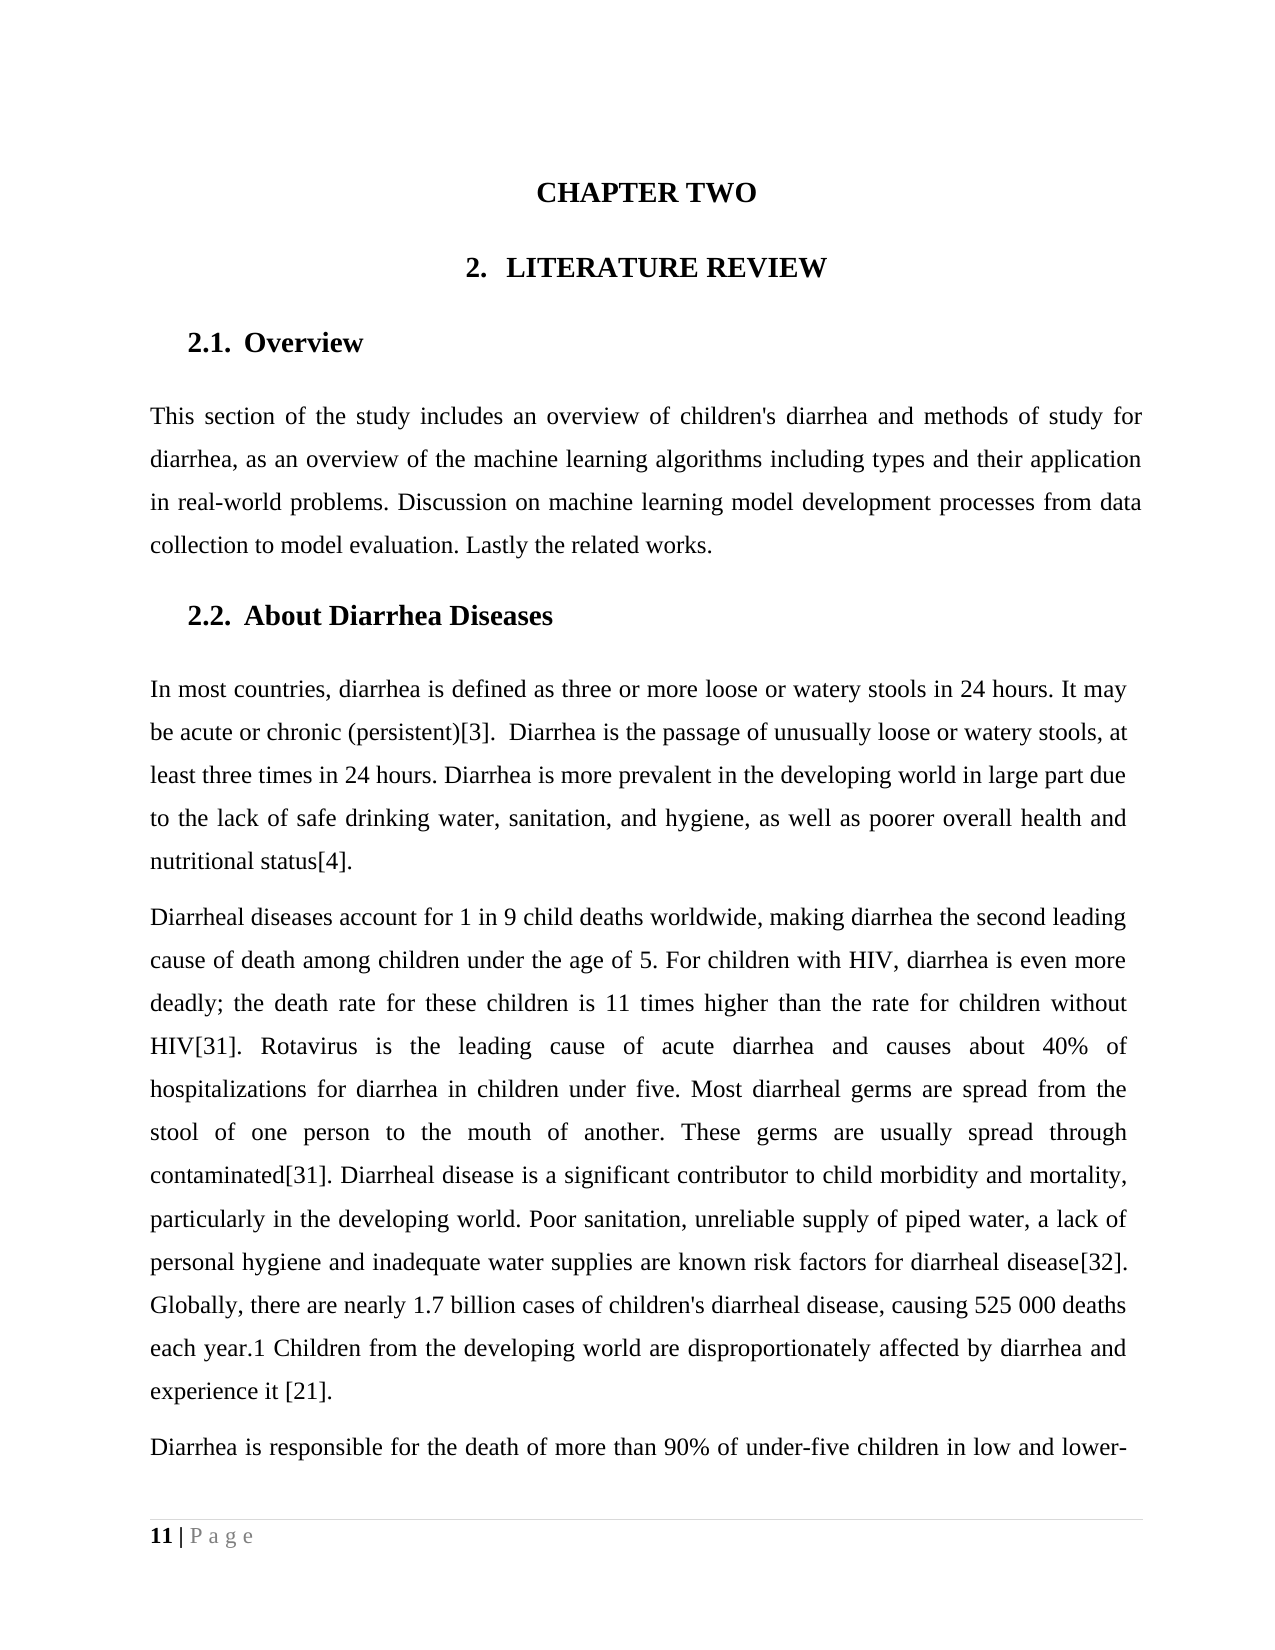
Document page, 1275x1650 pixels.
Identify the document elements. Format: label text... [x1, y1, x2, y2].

subtitle About Diarrhea Diseases [187, 598, 1143, 632]
text In most countries, diarrhea is defined as three or more loose or watery stools in 24 hours. It may be acute or chronic (persistent)[3]. Diarrhea is the passage of unusually loose or watery stools, at least three times in 24 hours. Diarrhea is more prevalent in the developing world in large part due to the lack of safe drinking water, sanitation, and hygiene, as well as poorer overall health and nutritional status[4]. [150, 674, 1128, 875]
text This section of the study includes an overview of children's diarrhea and methods of study for diarrhea, as an overview of the machine learning algorithms including types and their application in real-world problems. Discussion on machine learning model development processes from data collection to model evaluation. Lastly the related works. [150, 401, 1143, 559]
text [150, 1432, 1128, 1461]
subtitle LITERATURE REVIEW [150, 250, 1143, 284]
text Diarrheal diseases account for 1 in 9 child deaths worldwide, making diarrhea the second leading cause of death among children under the age of 5. For children with HIV, diarrhea is even more deadly; the death rate for these children is 11 times higher than the rate for children without HIV[31]. Rotavirus is the leading cause of acute diarrhea and causes about 40% of hospitalizations for diarrhea in children under five. Most diarrheal germs are spread from the stool of one person to the mouth of another. These germs are usually spread through contaminated[31]. Diarrheal disease is a significant contributor to child morbidity and mortality, particularly in the developing world. Poor sanitation, unreliable supply of piped water, a lack of personal hygiene and inadequate water supplies are known risk factors for diarrheal disease[32]. Globally, there are nearly 1.7 billion cases of children's diarrheal disease, causing 525 000 deaths each year.1 Children from the developing world are disproportionately affected by diarrhea and experience it [21]. [150, 902, 1128, 1405]
subtitle CHAPTER TWO [150, 175, 1143, 208]
subtitle Overview [187, 326, 1143, 359]
